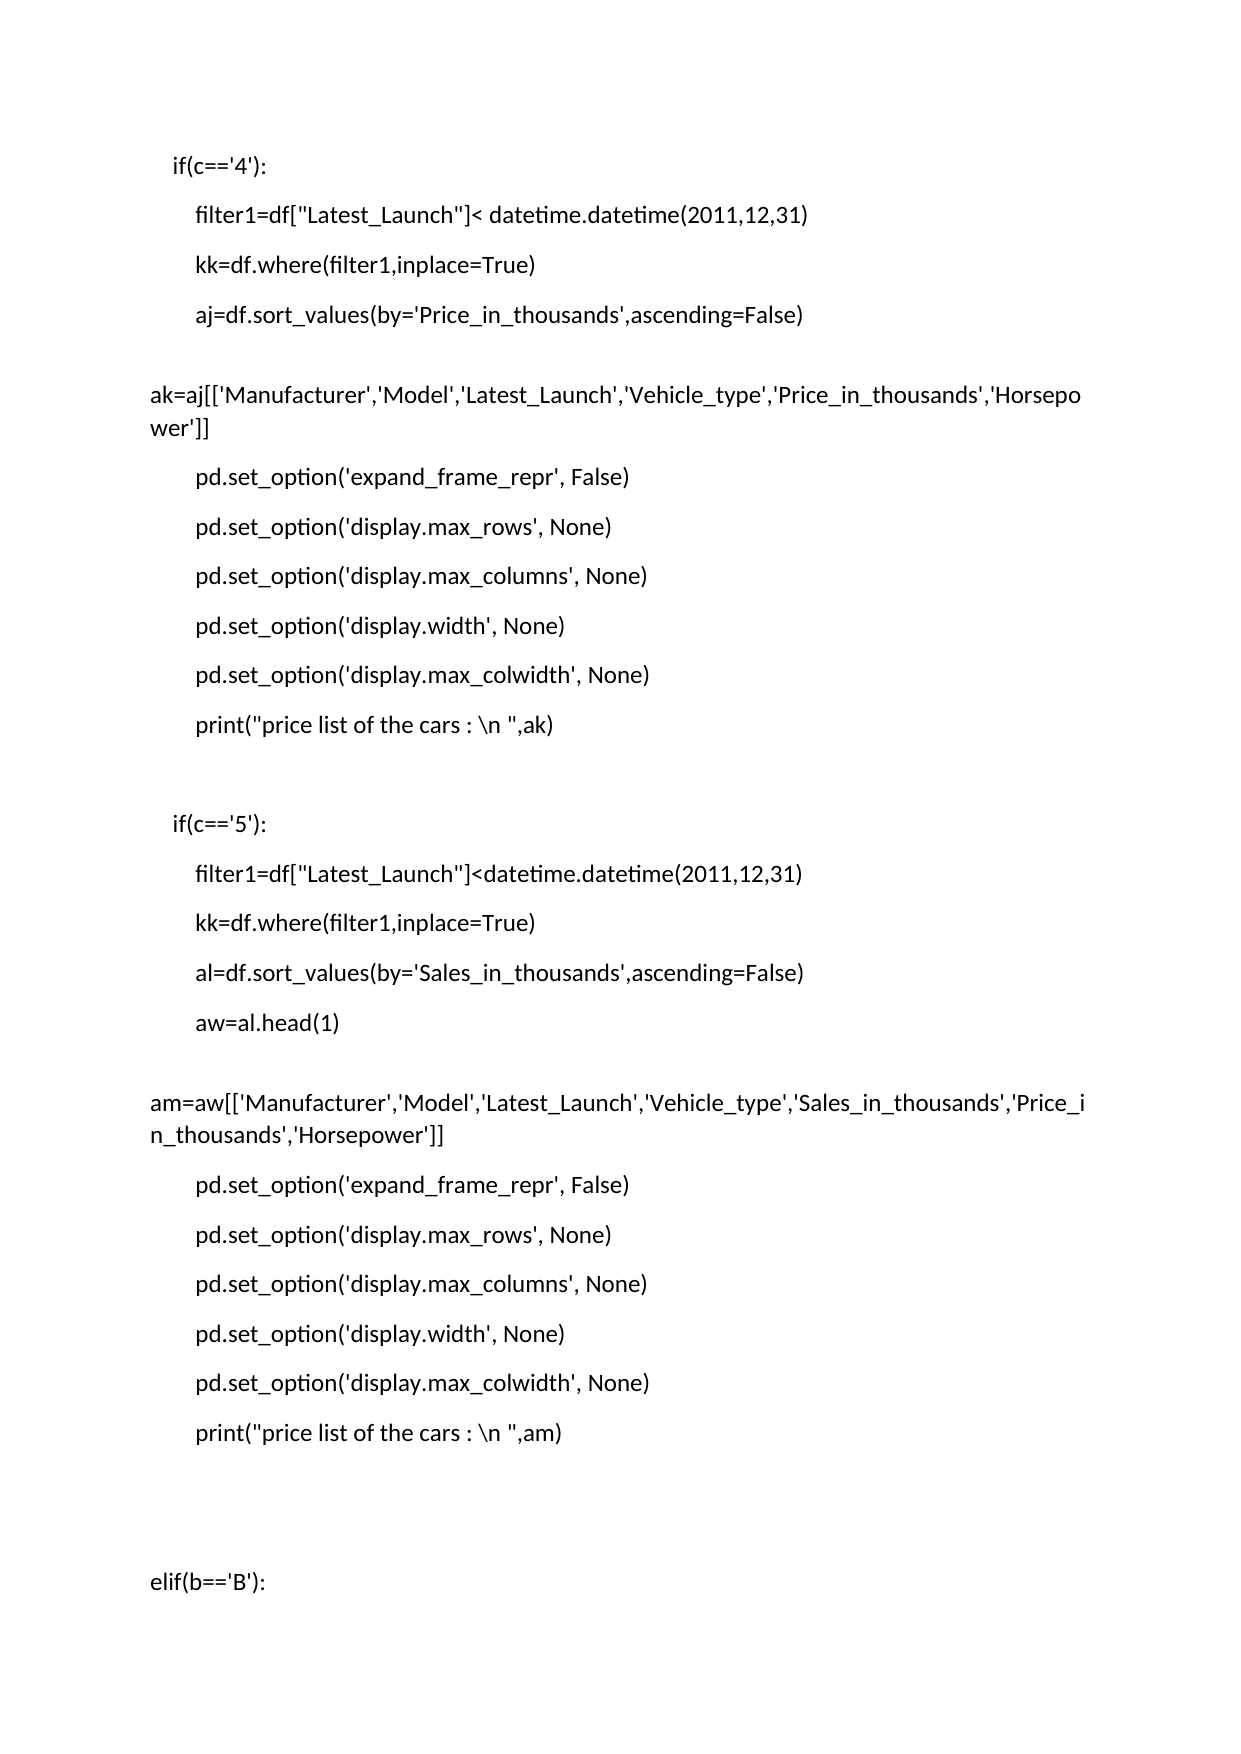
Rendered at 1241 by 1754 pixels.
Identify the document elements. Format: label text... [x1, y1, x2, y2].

text elif(b=='B'): [150, 1566, 1090, 1596]
text print("price list of the cars : \n ",am) [150, 1417, 1090, 1448]
text filter1=df["Latest_Launch"]<datetime.datetime(2011,12,31) [150, 858, 1090, 888]
text filter1=df["Latest_Launch"]< datetime.datetime(2011,12,31) [150, 199, 1090, 230]
text pd.set_option('display.max_columns', None) [150, 560, 1090, 591]
text pd.set_option('display.max_colwidth', None) [150, 659, 1090, 690]
text if(c=='4'): [150, 150, 1090, 181]
text aj=df.sort_values(by='Price_in_thousands',ascending=False) [150, 299, 1090, 329]
text al=df.sort_values(by='Sales_in_thousands',ascending=False) [150, 957, 1090, 988]
text if(c=='5'): [150, 808, 1090, 839]
text pd.set_option('expand_frame_repr', False) [150, 1169, 1090, 1200]
text kk=df.where(filter1,inplace=True) [150, 249, 1090, 280]
text pd.set_option('display.max_rows', None) [150, 511, 1090, 541]
text pd.set_option('display.width', None) [150, 610, 1090, 641]
text pd.set_option('display.max_columns', None) [150, 1268, 1090, 1299]
text ak=aj[['Manufacturer','Model','Latest_Launch','Vehicle_type','Price_in_thousands','Horsepower']] [150, 348, 1090, 442]
text pd.set_option('expand_frame_repr', False) [150, 461, 1090, 492]
text kk=df.where(filter1,inplace=True) [150, 907, 1090, 938]
text am=aw[['Manufacturer','Model','Latest_Launch','Vehicle_type','Sales_in_thousands','Price_in_thousands','Horsepower']] [150, 1056, 1090, 1150]
text pd.set_option('display.width', None) [150, 1318, 1090, 1348]
text print("price list of the cars : \n ",ak) [150, 709, 1090, 740]
text pd.set_option('display.max_colwidth', None) [150, 1367, 1090, 1398]
text pd.set_option('display.max_rows', None) [150, 1219, 1090, 1249]
text aw=al.head(1) [150, 1007, 1090, 1037]
